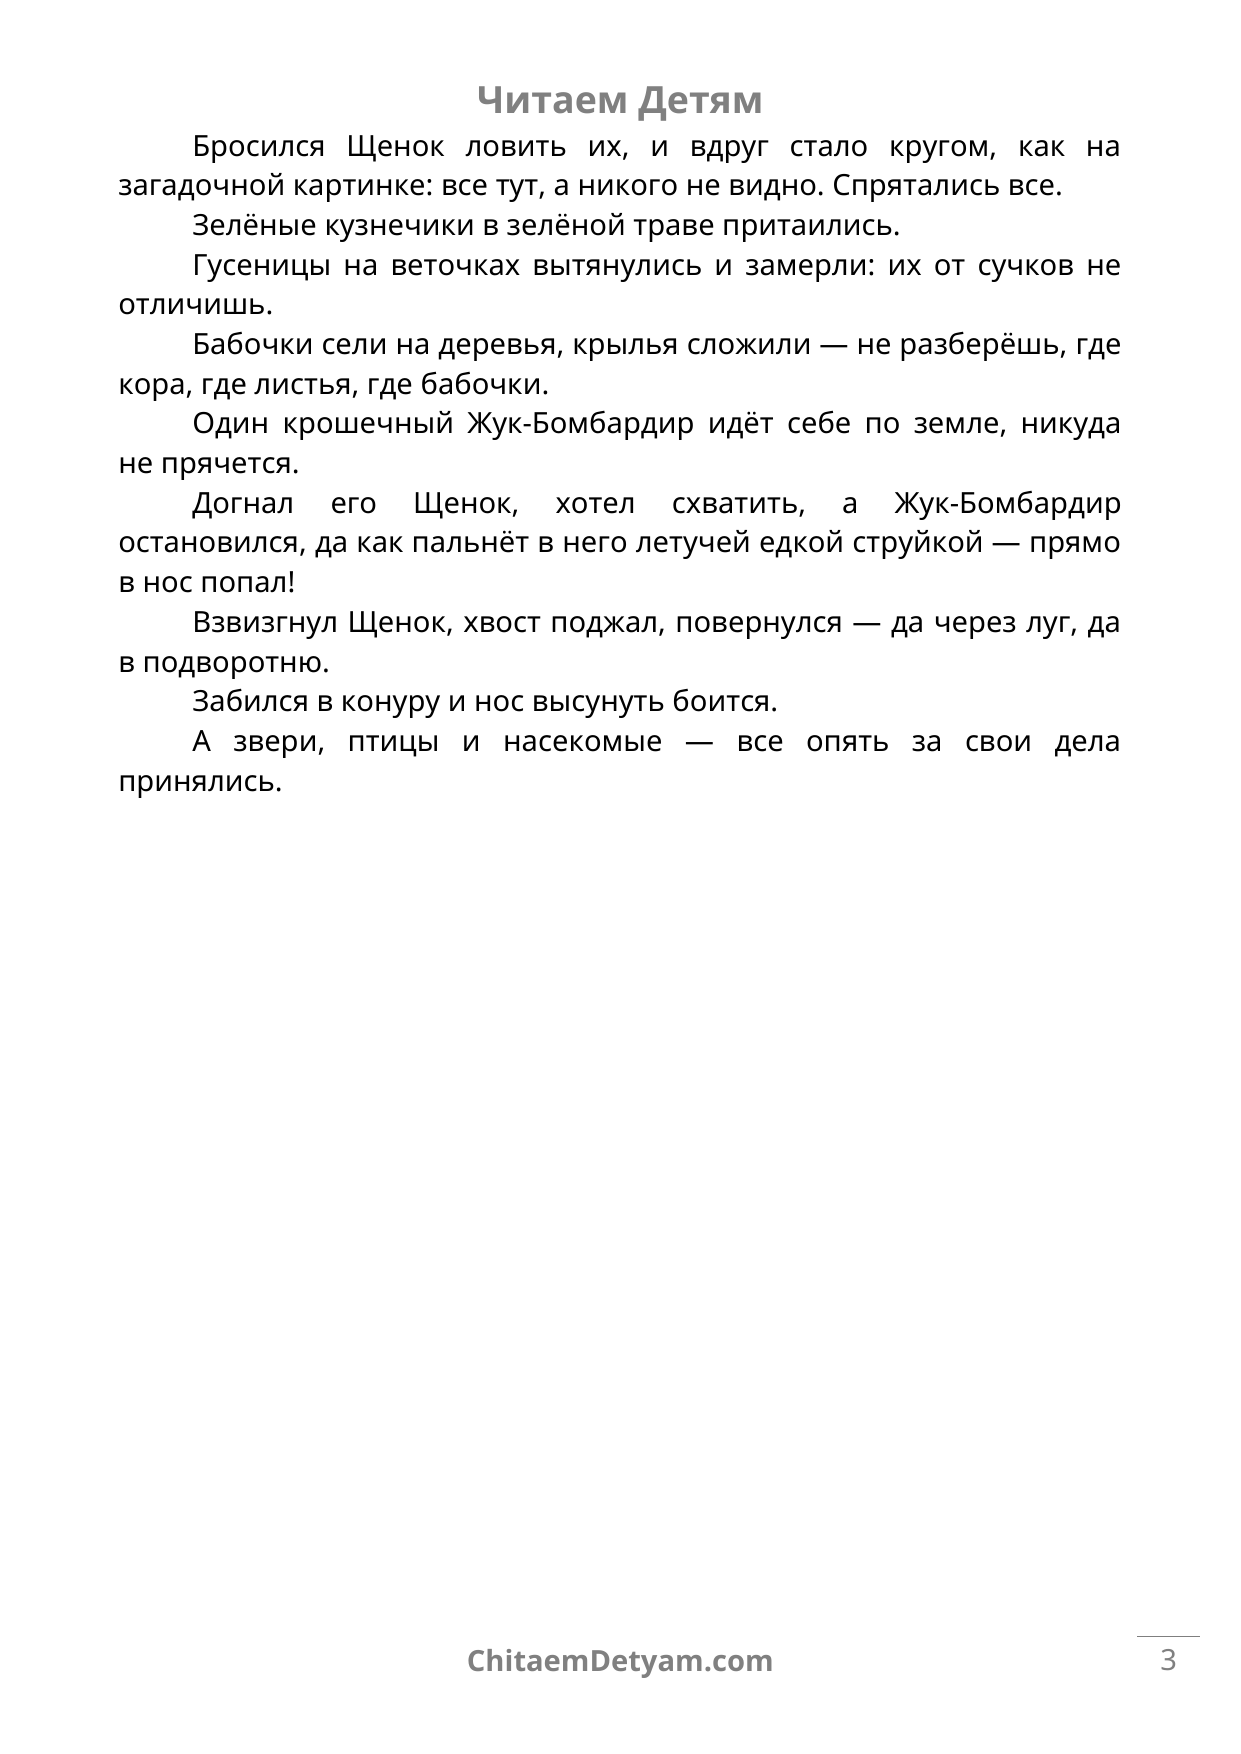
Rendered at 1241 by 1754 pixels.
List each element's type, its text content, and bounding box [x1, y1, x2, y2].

text Догнал его Щенок, хотел схватить, а Жук-Бомбардир остановился, да как пальнёт в него летучей едкой струйкой — прямо в нос попал! [118, 482, 1122, 601]
text Бабочки сели на деревья, крылья сложили — не разберёшь, где кора, где листья, где бабочки. [118, 323, 1122, 403]
text Бросился Щенок ловить их, и вдруг стало кругом, как на загадочной картинке: все тут, а никого не видно. Спрятались все. [118, 125, 1122, 204]
text Взвизгнул Щенок, хвост поджал, повернулся — да через луг, да в подворотню. [118, 601, 1122, 681]
text Гусеницы на веточках вытянулись и замерли: их от сучков не отличишь. [118, 244, 1122, 323]
text Зелёные кузнечики в зелёной траве притаились. [118, 204, 1122, 244]
text Один крошечный Жук-Бомбардир идёт себе по земле, никуда не прячется. [118, 403, 1122, 482]
text А звери, птицы и насекомые — все опять за свои дела принялись. [118, 720, 1122, 799]
text Забился в конуру и нос высунуть боится. [118, 681, 1122, 720]
